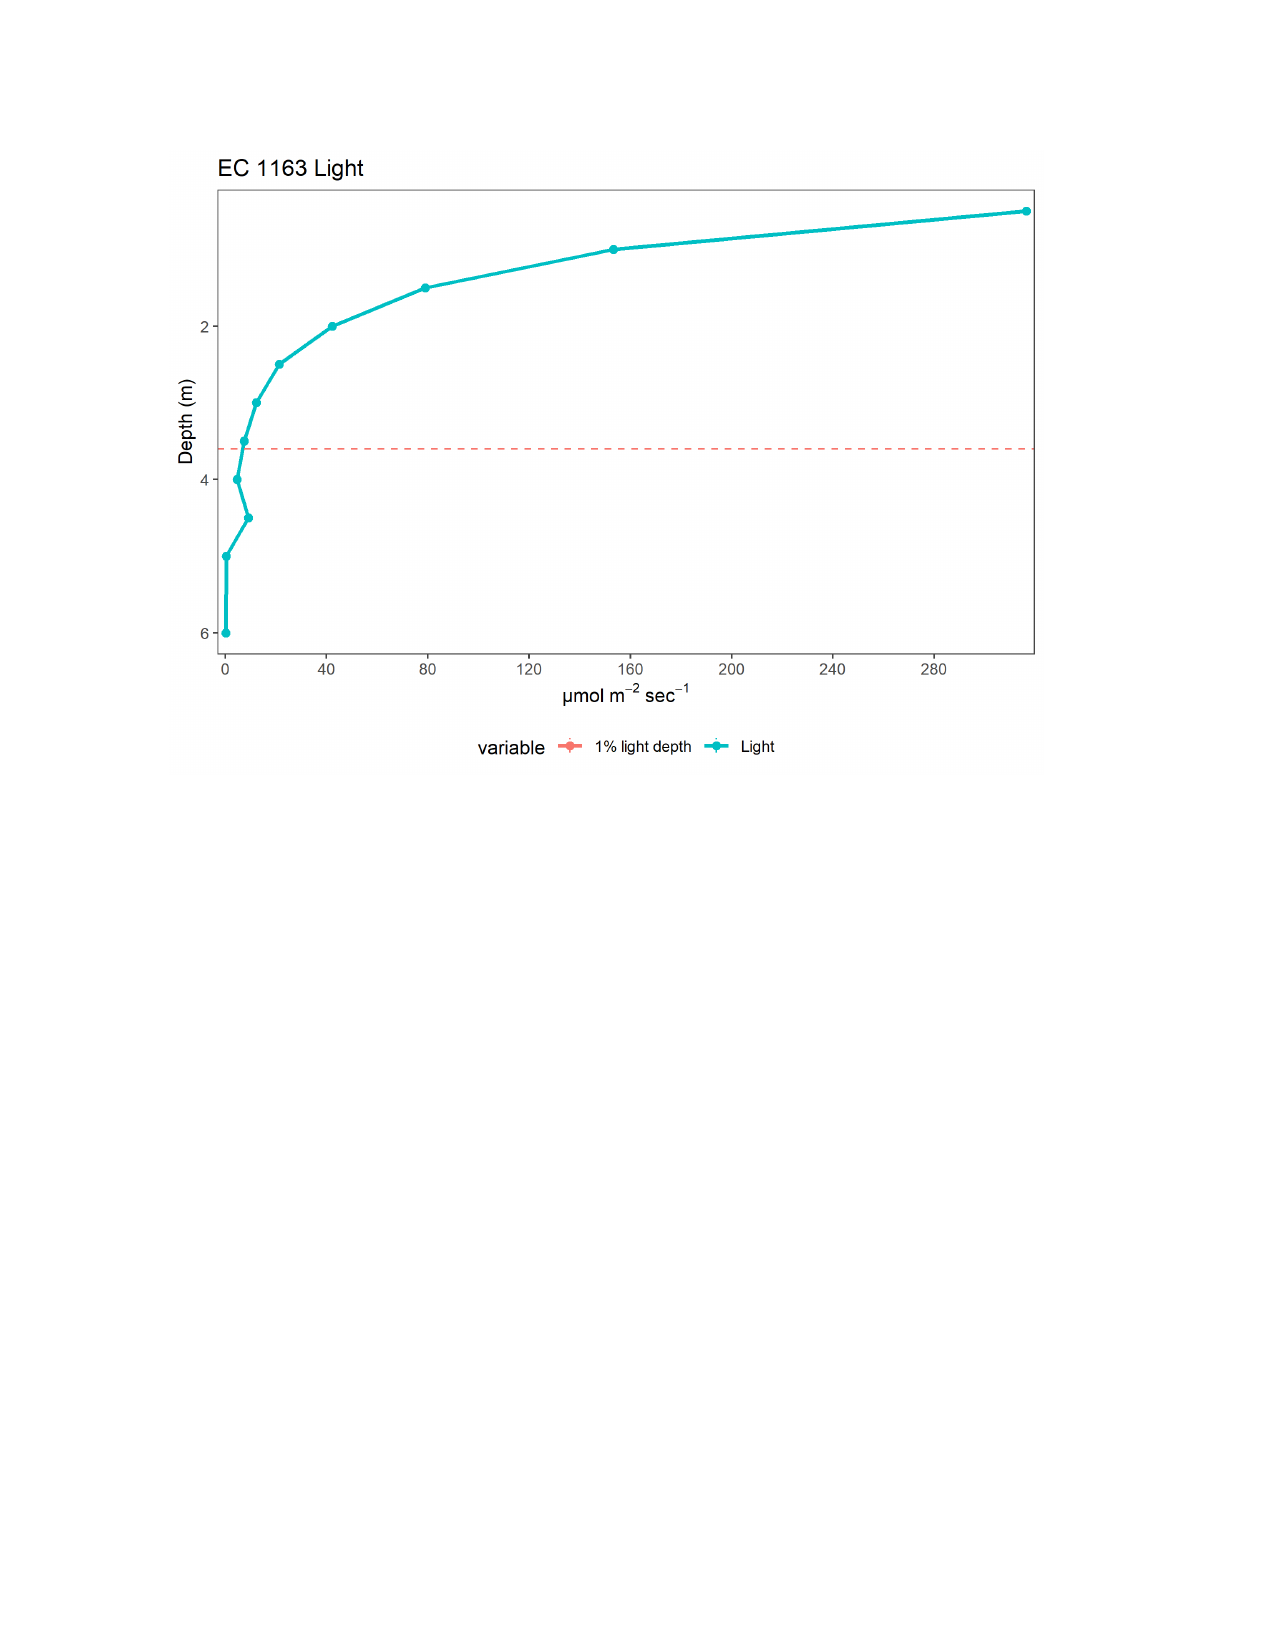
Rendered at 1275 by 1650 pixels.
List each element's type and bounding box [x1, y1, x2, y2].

picture [168, 150, 1044, 775]
